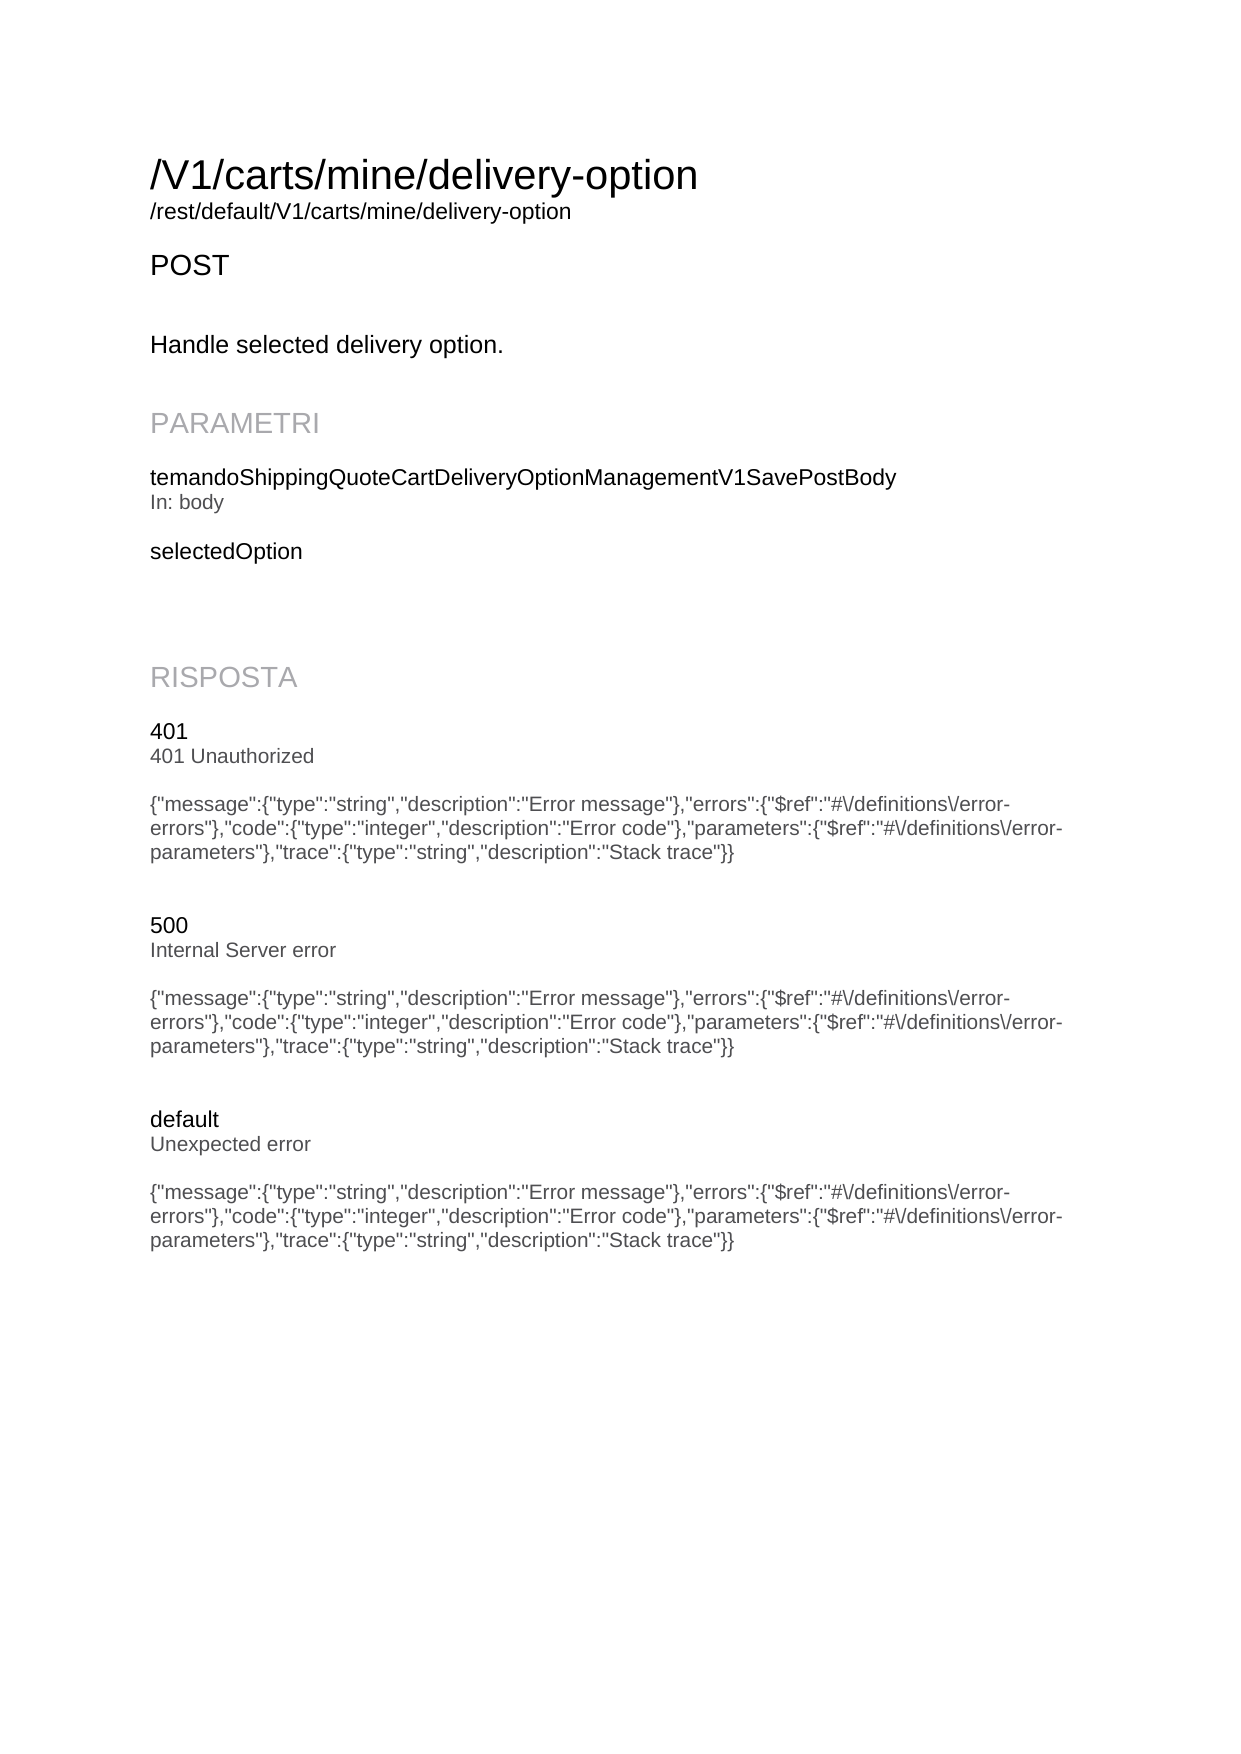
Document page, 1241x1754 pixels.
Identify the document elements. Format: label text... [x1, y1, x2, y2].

text Unexpected error [150, 1132, 1090, 1156]
text selectedOption [150, 538, 1090, 564]
text /rest/default/V1/carts/mine/delivery-option [150, 198, 1090, 224]
text /V1/carts/mine/delivery-option [150, 150, 1090, 198]
text Handle selected delivery option. [150, 330, 1090, 358]
text 401 Unauthorized [150, 744, 1090, 768]
text PARAMETRI [150, 406, 1090, 440]
text {"message":{"type":"string","description":"Error message"},"errors":{"$ref":"#\/definitions\/error-errors"},"code":{"type":"integer","description":"Error code"},"parameters":{"$ref":"#\/definitions\/error-parameters"},"trace":{"type":"string","description":"Stack trace"}} [150, 792, 1090, 864]
text 500 [150, 912, 1090, 938]
text In: body [150, 490, 1090, 514]
text temandoShippingQuoteCartDeliveryOptionManagementV1SavePostBody [150, 464, 1090, 490]
text default [150, 1106, 1090, 1132]
text {"message":{"type":"string","description":"Error message"},"errors":{"$ref":"#\/definitions\/error-errors"},"code":{"type":"integer","description":"Error code"},"parameters":{"$ref":"#\/definitions\/error-parameters"},"trace":{"type":"string","description":"Stack trace"}} [150, 1180, 1090, 1252]
text 401 [150, 718, 1090, 744]
text RISPOSTA [150, 660, 1090, 694]
text {"message":{"type":"string","description":"Error message"},"errors":{"$ref":"#\/definitions\/error-errors"},"code":{"type":"integer","description":"Error code"},"parameters":{"$ref":"#\/definitions\/error-parameters"},"trace":{"type":"string","description":"Stack trace"}} [150, 986, 1090, 1058]
text Internal Server error [150, 938, 1090, 962]
text POST [150, 248, 1090, 282]
